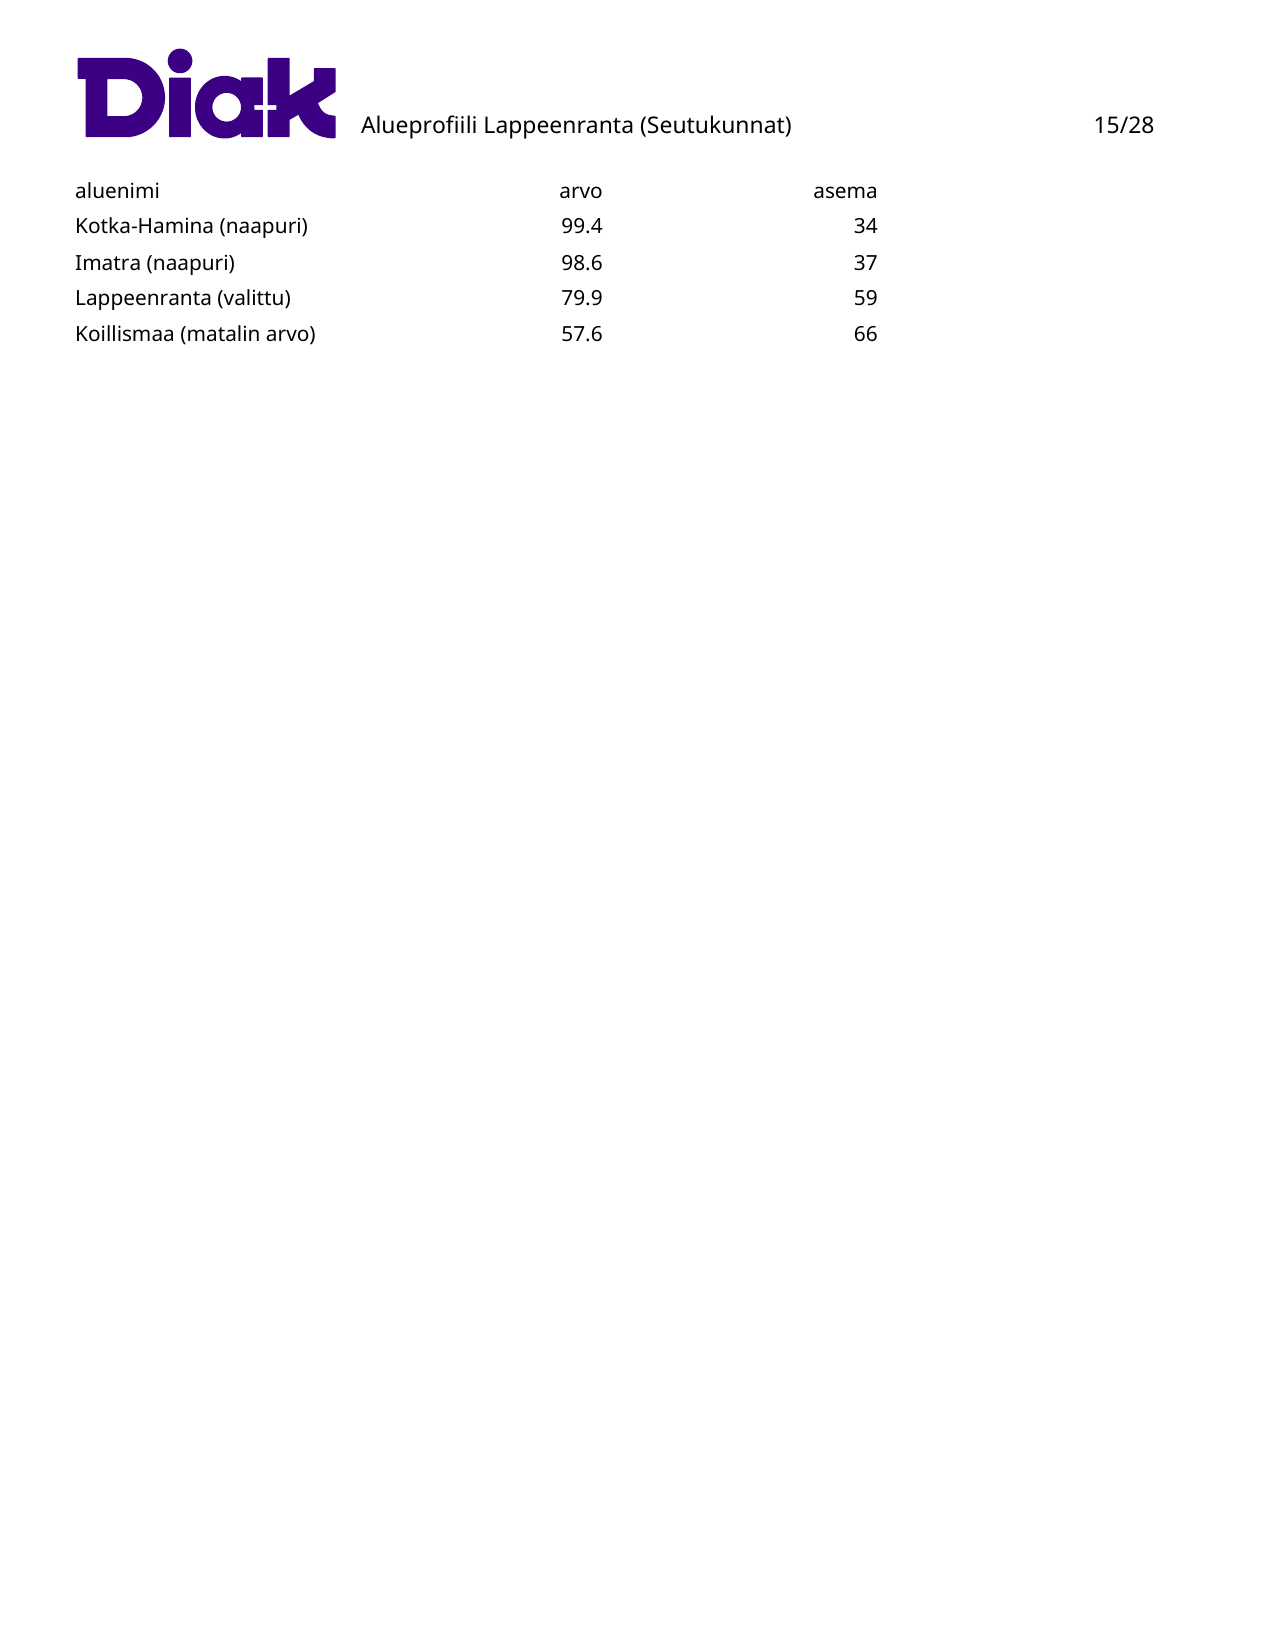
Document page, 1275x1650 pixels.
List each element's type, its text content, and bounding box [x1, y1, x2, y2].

table_header aluenimi [64, 172, 339, 208]
table_cell 59 [614, 280, 889, 316]
table_cell Imatra (naapuri) [64, 244, 339, 280]
table_cell 34 [614, 208, 889, 244]
table_cell Lappeenranta (valittu) [64, 280, 339, 316]
table_header arvo [339, 172, 614, 208]
table_header asema [614, 172, 889, 208]
table_cell 57.6 [339, 316, 614, 352]
table_cell 66 [614, 316, 889, 352]
table_cell Koillismaa (matalin arvo) [64, 316, 339, 352]
table_cell 98.6 [339, 244, 614, 280]
table_cell 37 [614, 244, 889, 280]
table_cell 79.9 [339, 280, 614, 316]
table_cell Kotka-Hamina (naapuri) [64, 208, 339, 244]
table_cell 99.4 [339, 208, 614, 244]
